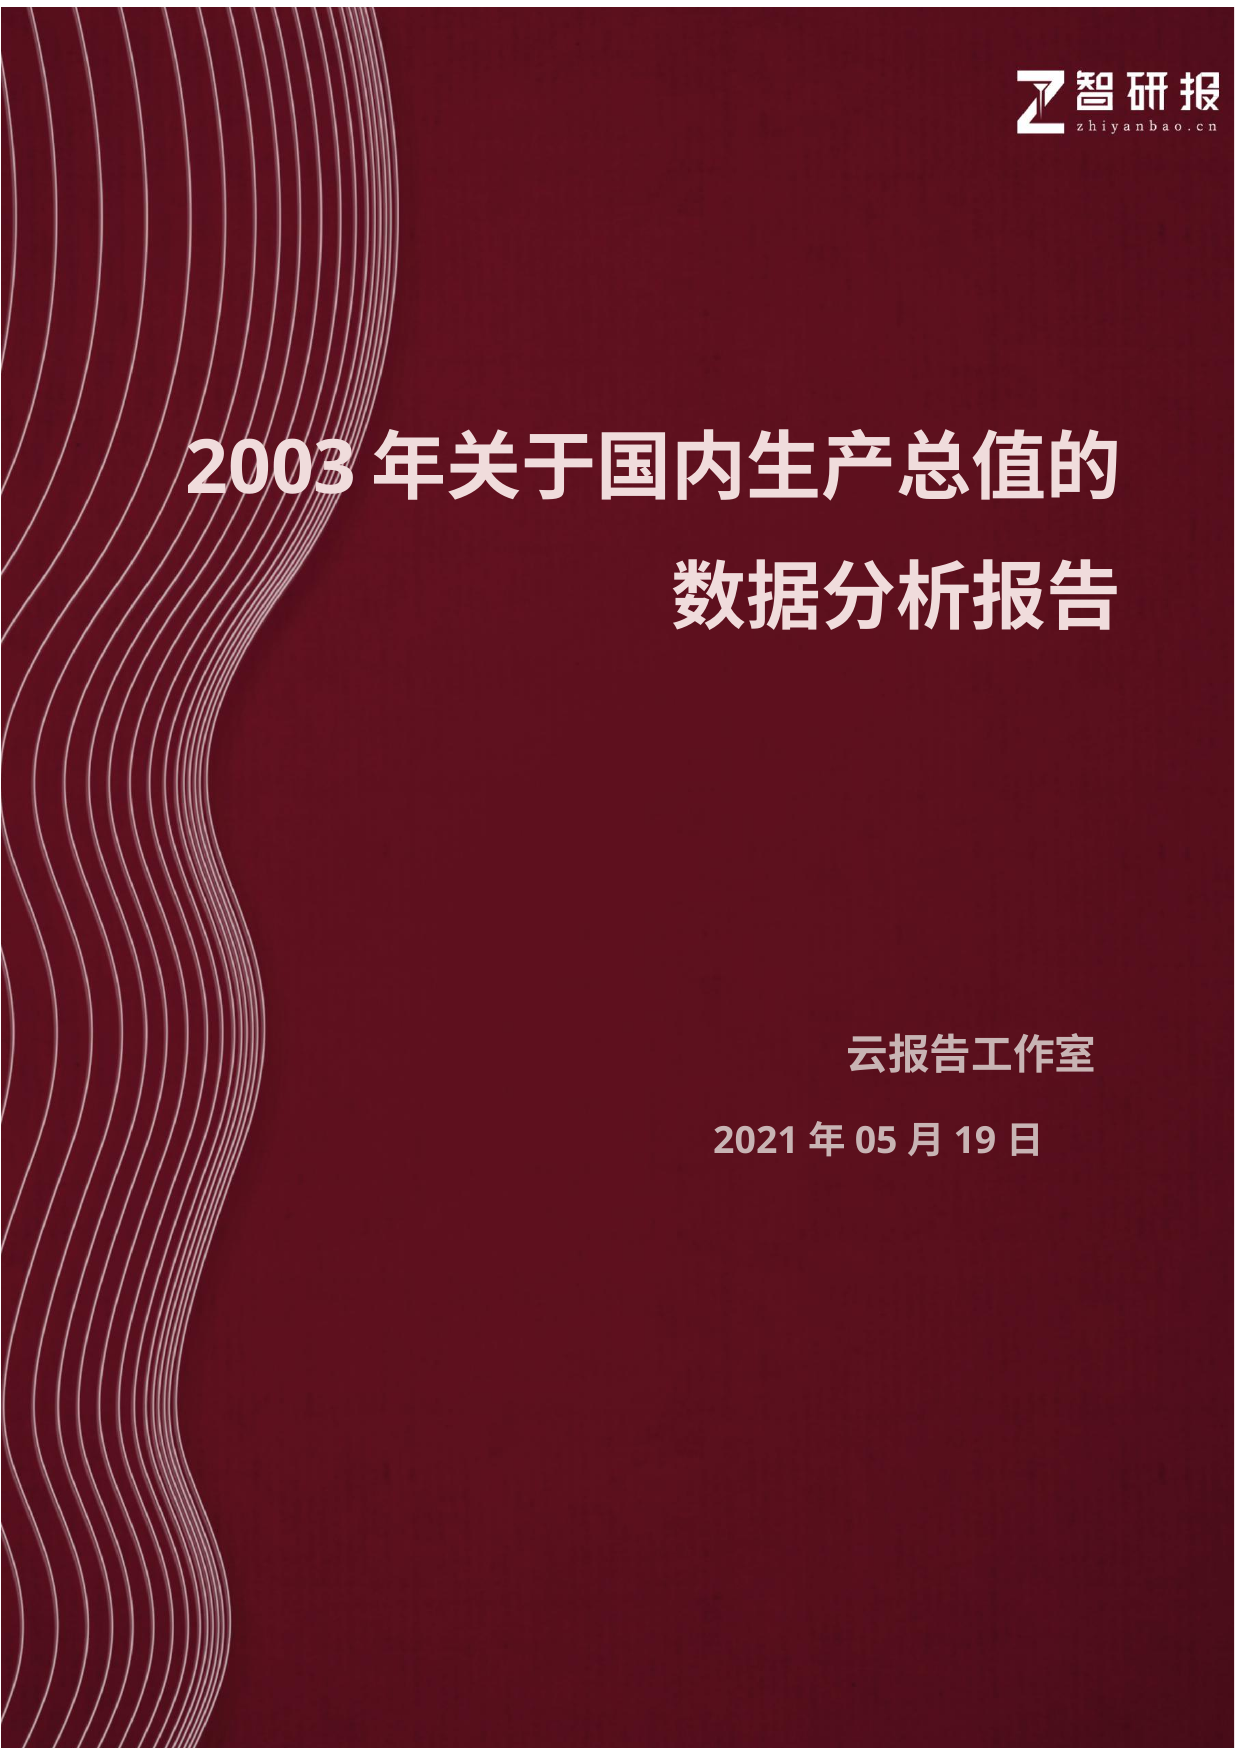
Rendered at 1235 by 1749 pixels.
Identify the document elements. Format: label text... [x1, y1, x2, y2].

text 2021 年 05 月 19 日 [113, 1105, 1121, 1170]
picture [1, 7, 1235, 1748]
text 云报告工作室 [113, 1019, 1121, 1084]
text 2003年关于国内生产总值的数据分析报告 [113, 396, 1121, 656]
